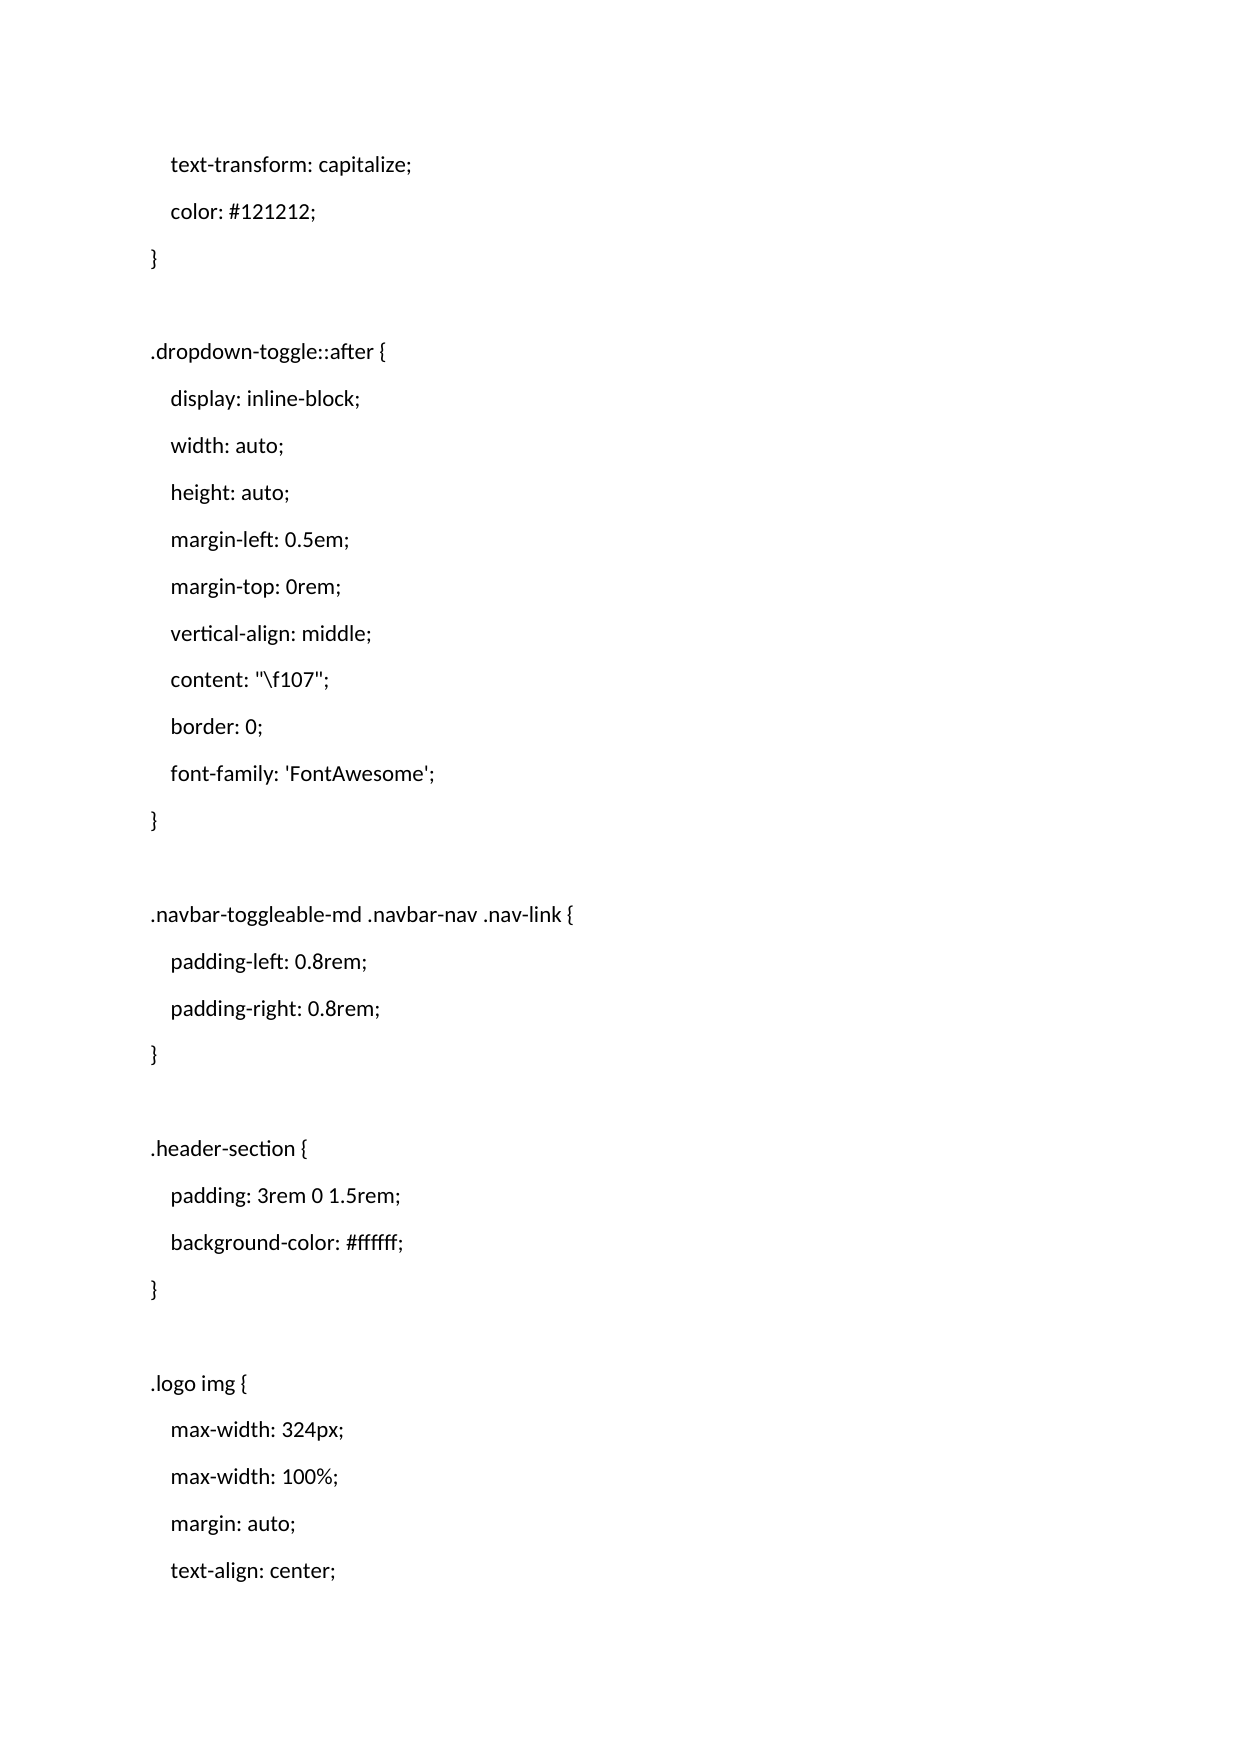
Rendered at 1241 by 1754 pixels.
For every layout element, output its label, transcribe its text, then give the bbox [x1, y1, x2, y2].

text margin-left: 0.5em; [150, 525, 1090, 553]
text } [150, 806, 1090, 834]
text margin-top: 0rem; [150, 572, 1090, 600]
text padding-right: 0.8rem; [150, 994, 1090, 1022]
text } [150, 1275, 1090, 1303]
text height: auto; [150, 478, 1090, 506]
text display: inline-block; [150, 384, 1090, 412]
text padding-left: 0.8rem; [150, 947, 1090, 975]
text color: #121212; [150, 197, 1090, 225]
text .navbar-toggleable-md .navbar-nav .nav-link { [150, 900, 1090, 928]
text .logo img { [150, 1369, 1090, 1397]
text background-color: #ffffff; [150, 1228, 1090, 1256]
text width: auto; [150, 431, 1090, 459]
text max-width: 324px; [150, 1416, 1090, 1444]
text padding: 3rem 0 1.5rem; [150, 1181, 1090, 1209]
text text-transform: capitalize; [150, 150, 1090, 178]
text } [150, 244, 1090, 272]
text border: 0; [150, 712, 1090, 741]
text vertical-align: middle; [150, 619, 1090, 647]
text margin: auto; [150, 1509, 1090, 1537]
text .header-section { [150, 1134, 1090, 1162]
text font-family: 'FontAwesome'; [150, 759, 1090, 787]
text .dropdown-toggle::after { [150, 337, 1090, 366]
text } [150, 1041, 1090, 1069]
text content: "\f107"; [150, 666, 1090, 694]
text max-width: 100%; [150, 1462, 1090, 1491]
text text-align: center; [150, 1556, 1090, 1584]
